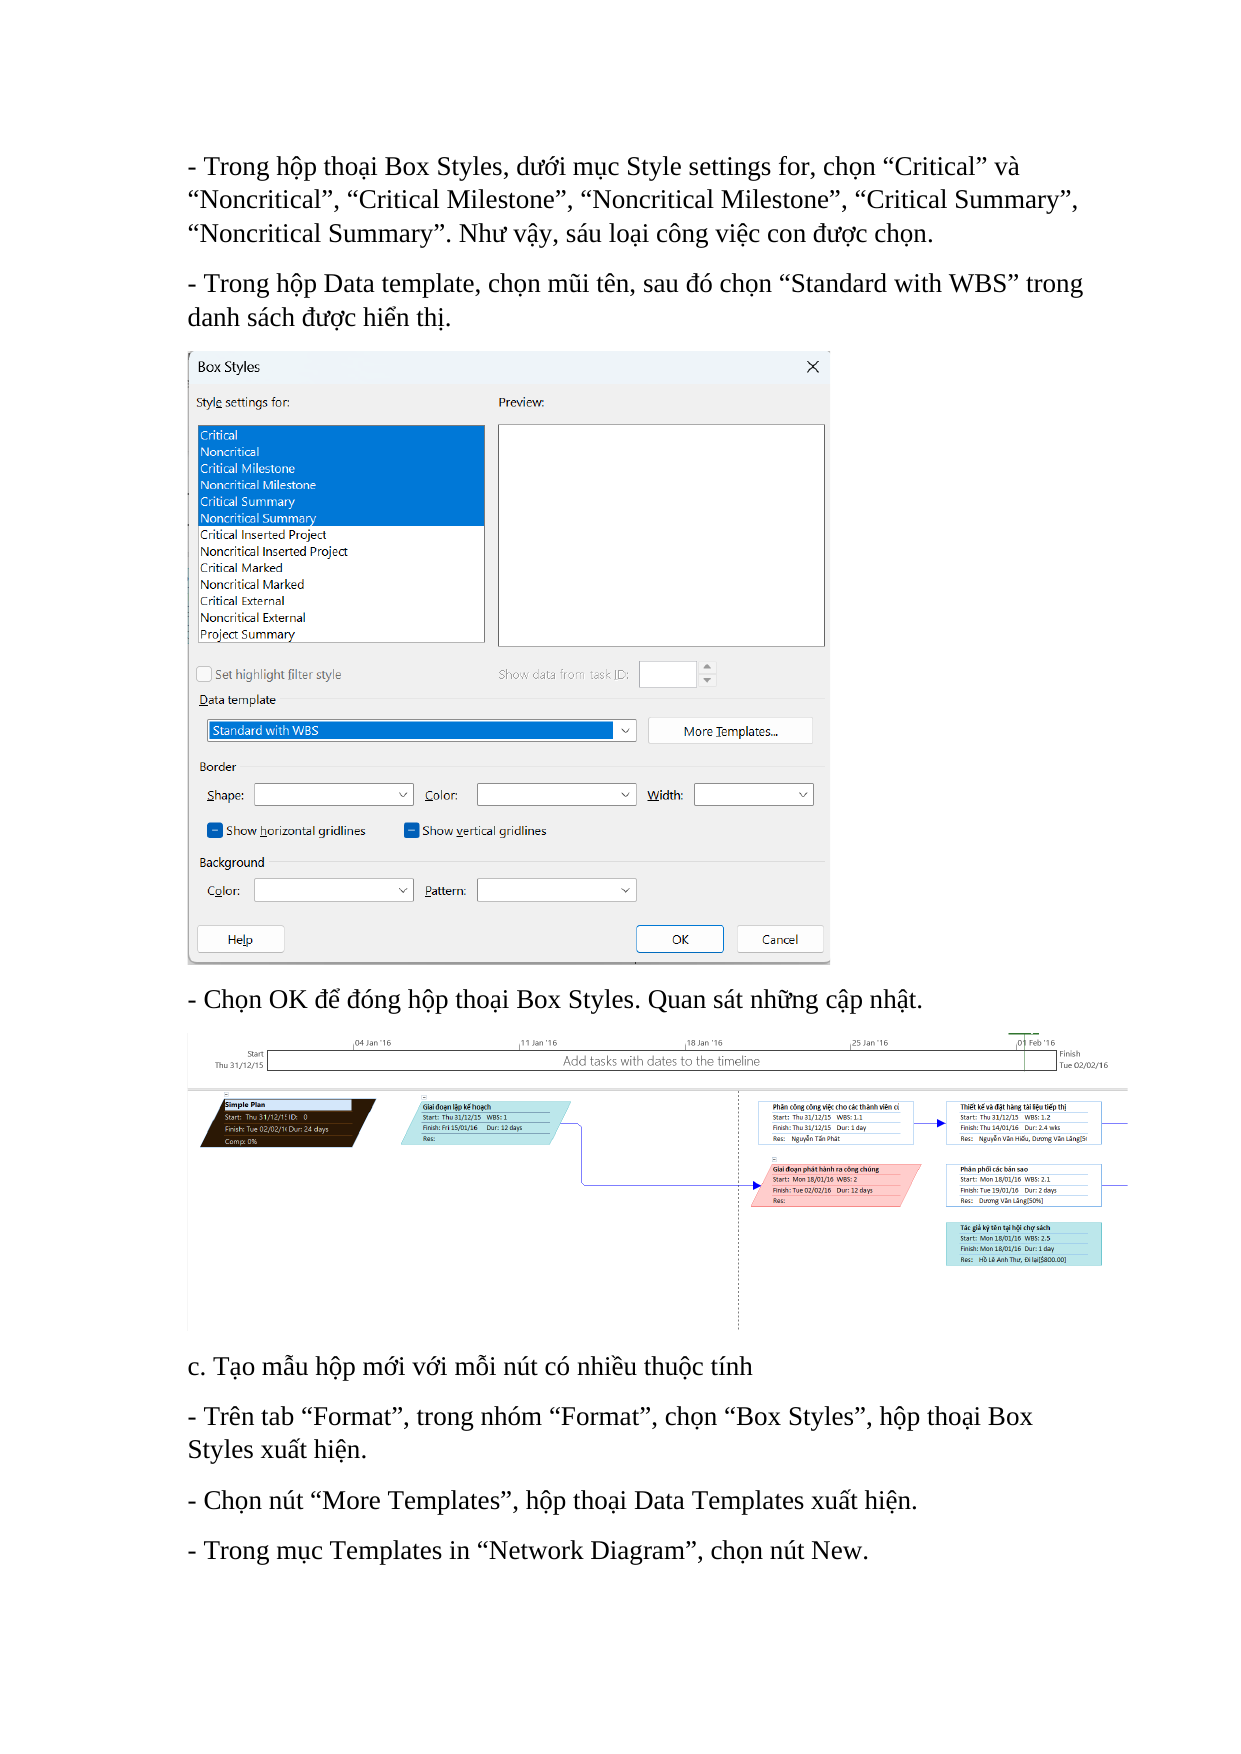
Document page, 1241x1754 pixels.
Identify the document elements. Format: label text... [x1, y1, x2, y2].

text - Trong hộp Data template, chọn mũi tên, sau đó chọn “Standard with WBS” trong danh sách được hiển thị. [187, 267, 1090, 332]
text - Trong mục Templates in “Network Diagram”, chọn nút New. [187, 1534, 1090, 1565]
picture [187, 1033, 1128, 1331]
text - Trên tab “Format”, trong nhóm “Format”, chọn “Box Styles”, hộp thoại Box Styles xuất hiện. [187, 1400, 1090, 1465]
picture [187, 351, 830, 965]
text - Chọn OK để đóng hộp thoại Box Styles. Quan sát những cập nhật. [187, 983, 1090, 1014]
text - Chọn nút “More Templates”, hộp thoại Data Templates xuất hiện. [187, 1484, 1090, 1515]
text c. Tạo mẫu hộp mới với mỗi nút có nhiều thuộc tính [187, 1350, 1090, 1381]
text - Trong hộp thoại Box Styles, dưới mục Style settings for, chọn “Critical” và “Noncritical”, “Critical Milestone”, “Noncritical Milestone”, “Critical Summary”, “Noncritical Summary”. Như vậy, sáu loại công việc con được chọn. [187, 150, 1090, 248]
